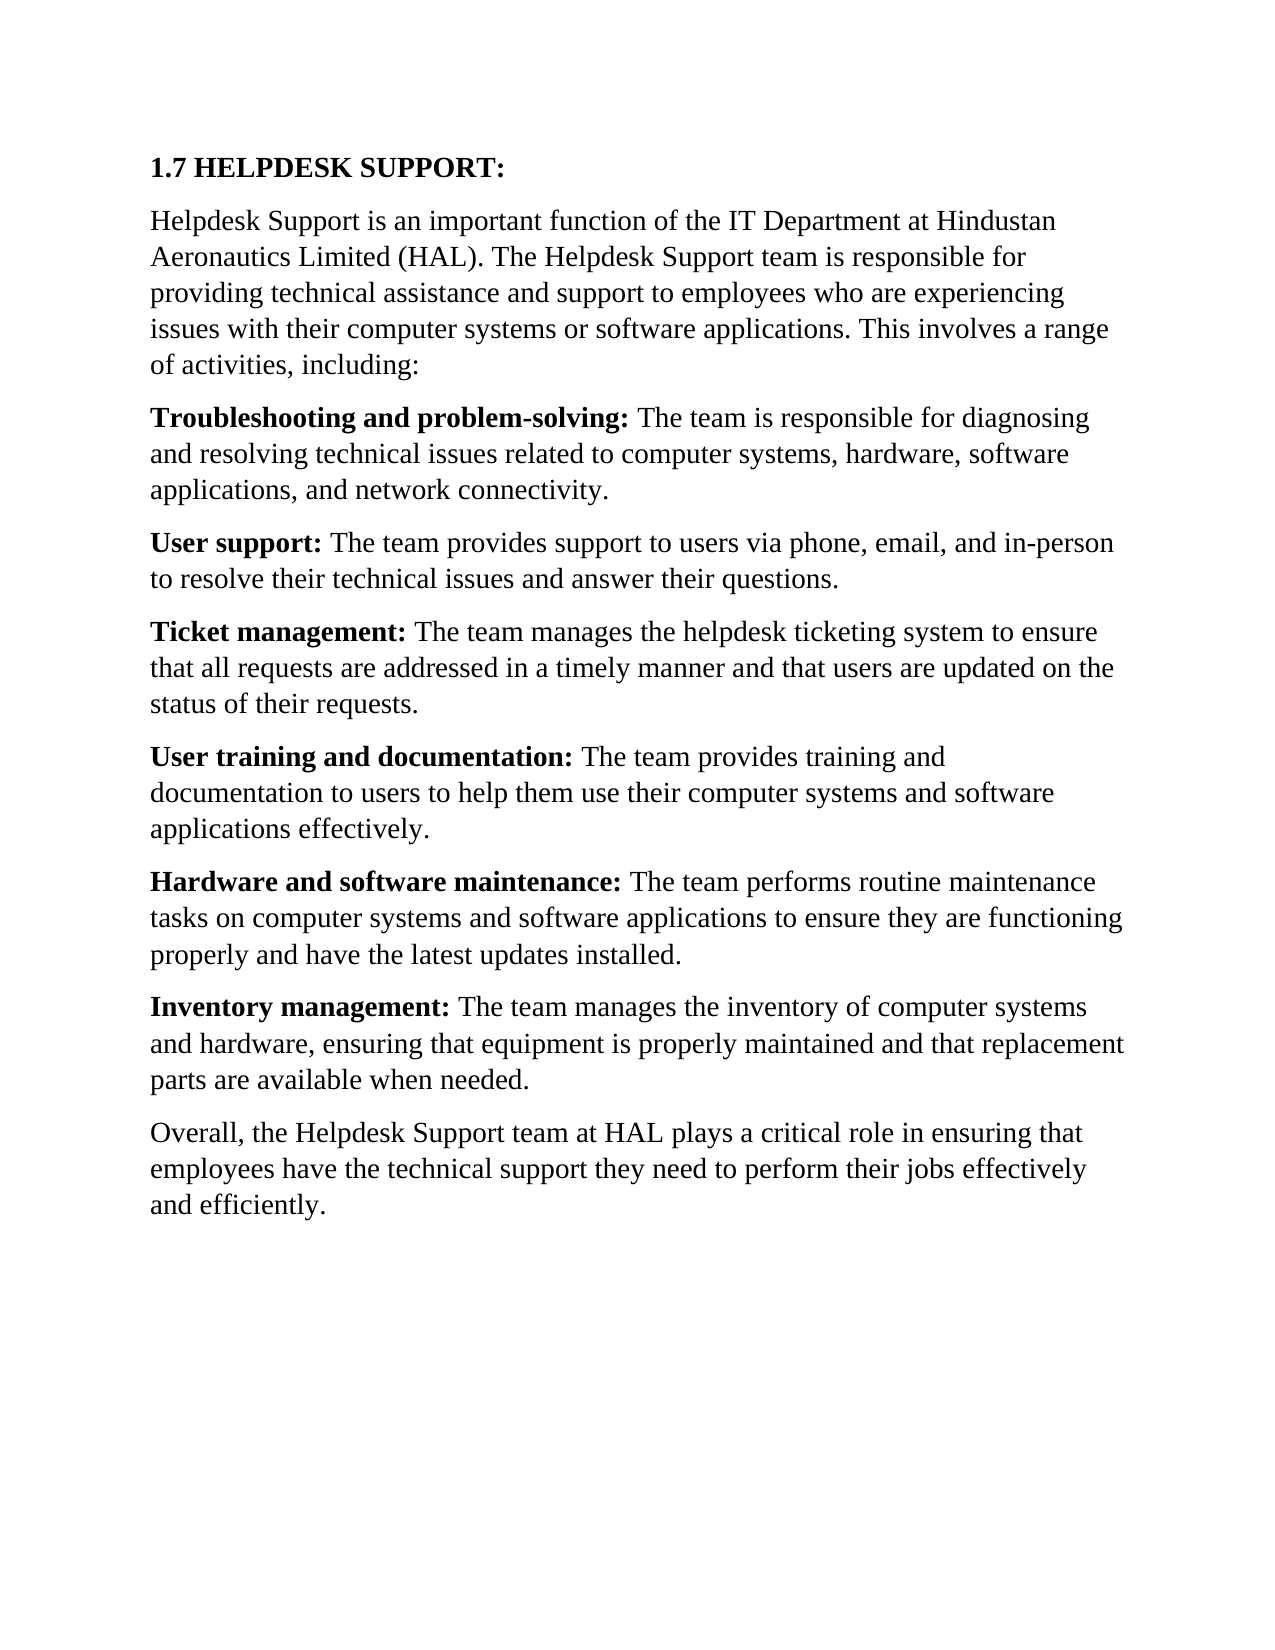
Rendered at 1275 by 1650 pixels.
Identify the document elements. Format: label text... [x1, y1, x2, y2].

text Hardware and software maintenance: The team performs routine maintenance tasks on computer systems and software applications to ensure they are functioning properly and have the latest updates installed. [150, 864, 1125, 970]
text Overall, the Helpdesk Support team at HAL plays a critical role in ensuring that employees have the technical support they need to perform their jobs effectively and efficiently. [150, 1115, 1125, 1221]
text Helpdesk Support is an important function of the IT Department at Hindustan Aeronautics Limited (HAL). The Helpdesk Support team is responsible for providing technical assistance and support to employees who are experiencing issues with their computer systems or software applications. This involves a range of activities, including: [150, 203, 1125, 381]
text Ticket management: The team manages the helpdesk ticketing system to ensure that all requests are addressed in a timely manner and that users are updated on the status of their requests. [150, 614, 1125, 720]
text Troubleshooting and problem-solving: The team is responsible for diagnosing and resolving technical issues related to computer systems, hardware, software applications, and network connectivity. [150, 400, 1125, 506]
text Inventory management: The team manages the inventory of computer systems and hardware, ensuring that equipment is properly maintained and that replacement parts are available when needed. [150, 989, 1125, 1095]
text 1.7 HELPDESK SUPPORT: [150, 150, 1125, 183]
text User support: The team provides support to users via phone, email, and in-person to resolve their technical issues and answer their questions. [150, 525, 1125, 595]
text User training and documentation: The team provides training and documentation to users to help them use their computer systems and software applications effectively. [150, 739, 1125, 845]
